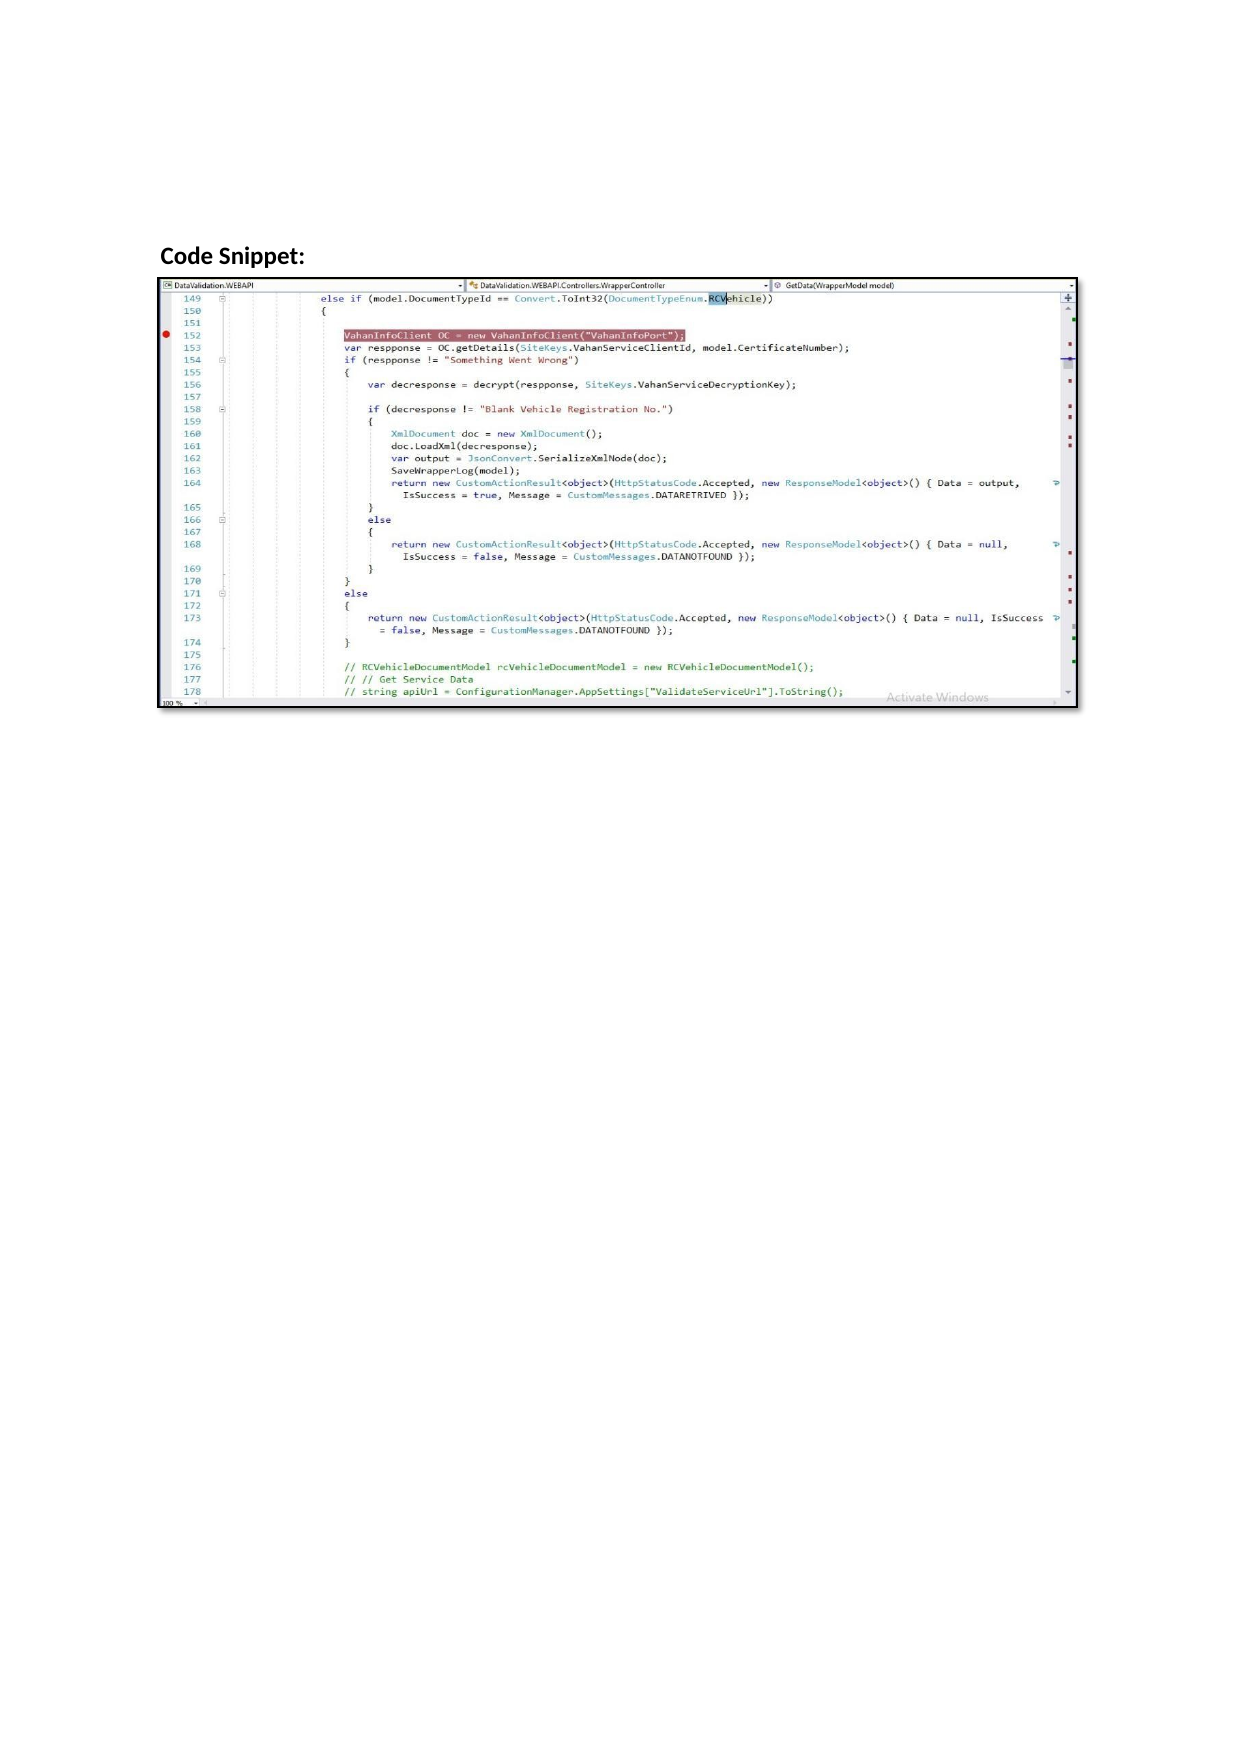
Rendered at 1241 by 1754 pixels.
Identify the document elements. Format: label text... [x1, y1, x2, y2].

picture [155, 275, 1089, 718]
subtitle Code Snippet: [160, 240, 1090, 270]
